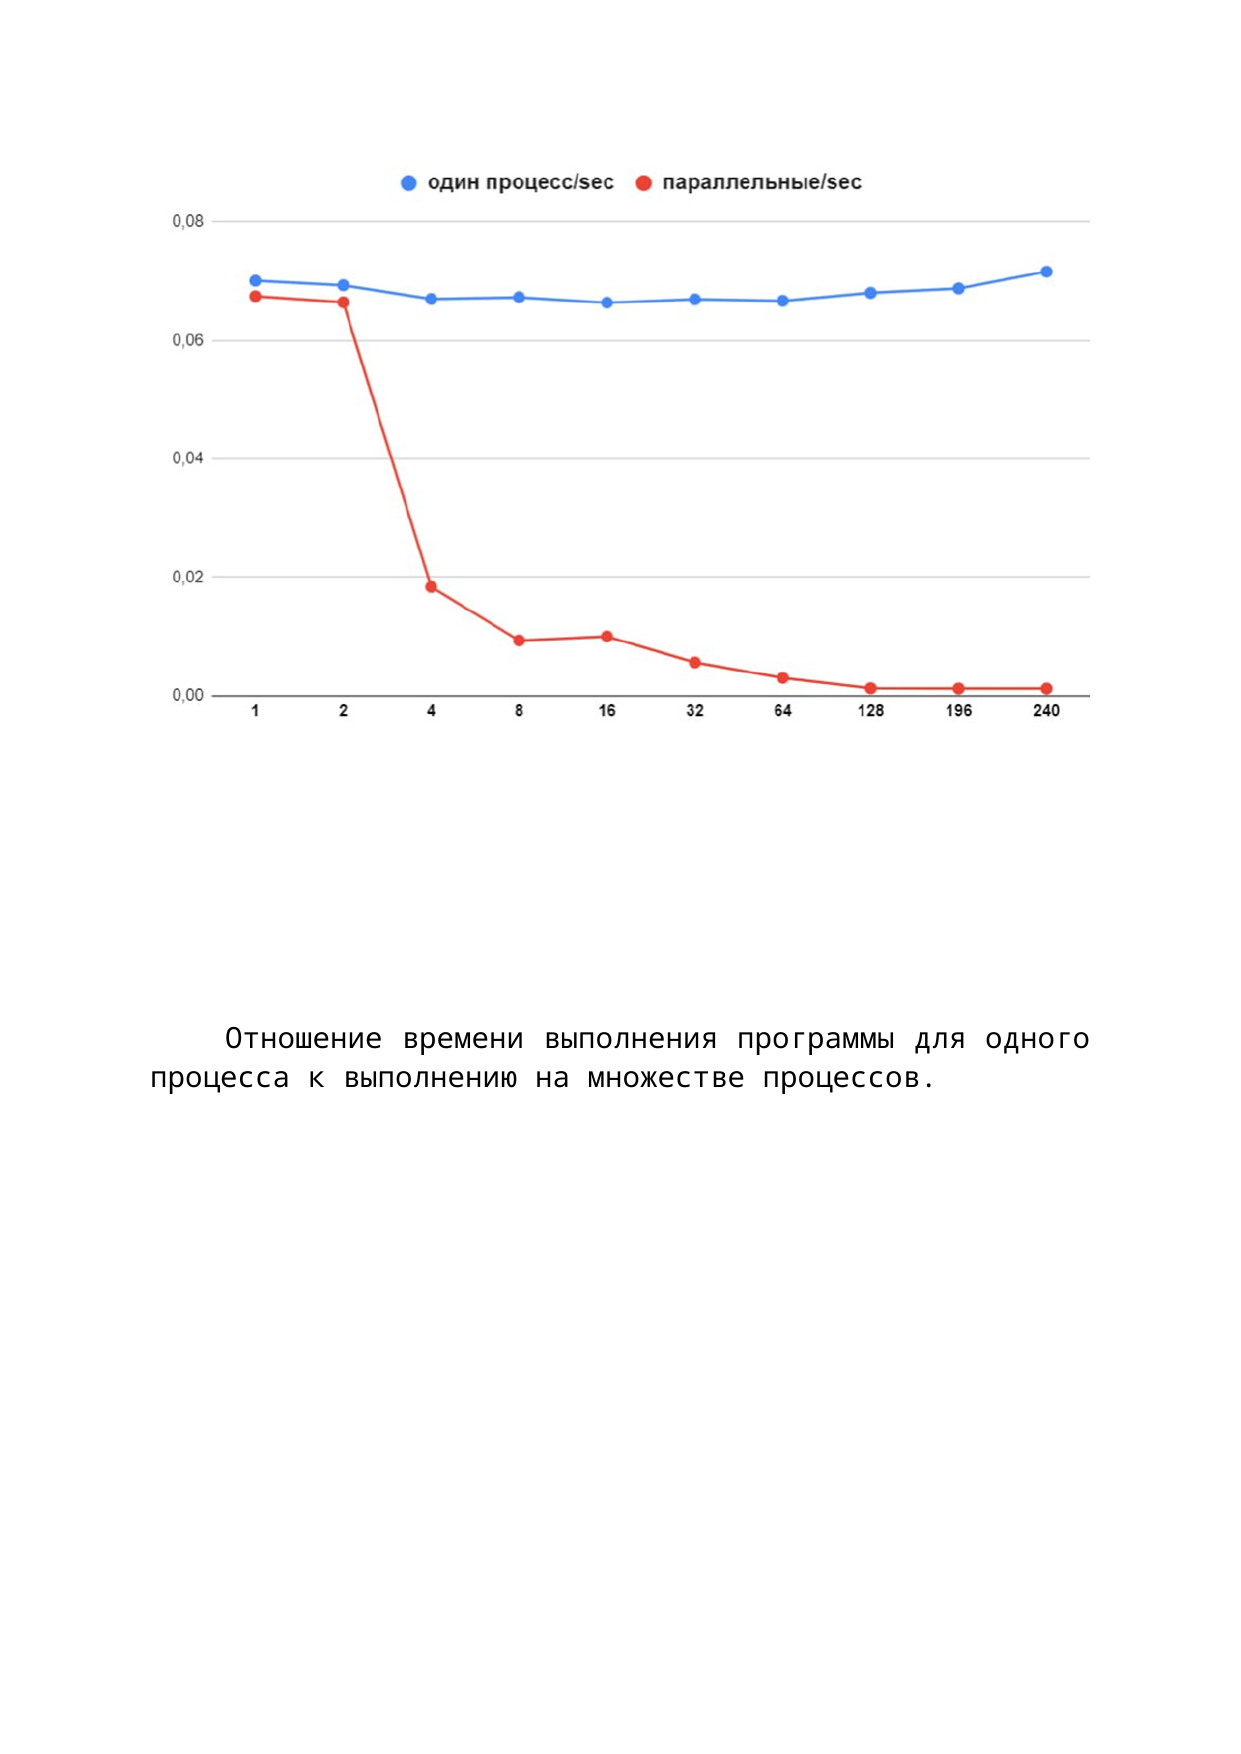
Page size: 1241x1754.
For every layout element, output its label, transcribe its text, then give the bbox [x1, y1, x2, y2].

picture [150, 150, 1091, 734]
text Отношение времени выполнения программы для одного процесса к выполнению на множестве процессов. [150, 1017, 1090, 1096]
